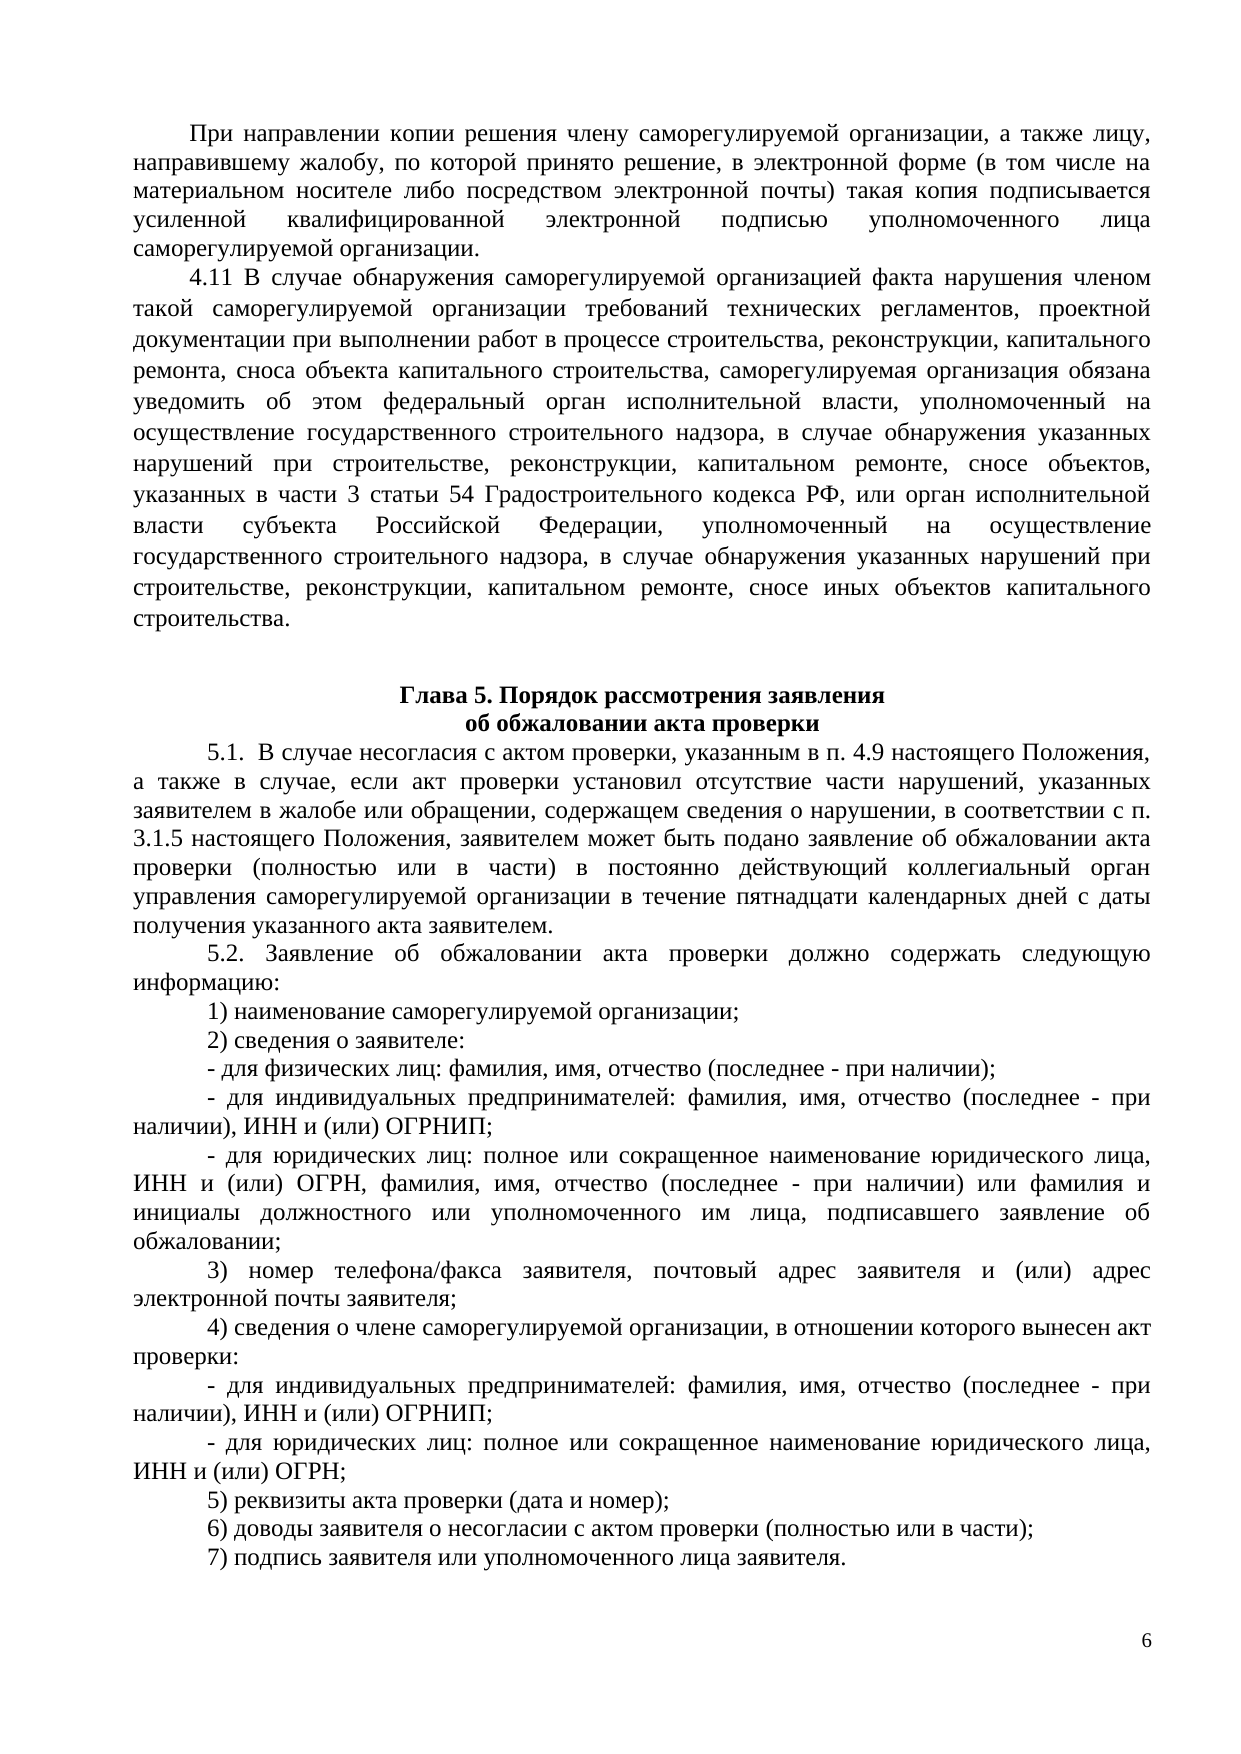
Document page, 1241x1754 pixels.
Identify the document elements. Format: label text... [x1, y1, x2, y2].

text - для юридических лиц: полное или сокращенное наименование юридического лица, ИНН и (или) ОГРН; [133, 1427, 1152, 1485]
text - для индивидуальных предпринимателей: фамилия, имя, отчество (последнее - при наличии), ИНН и (или) ОГРНИП; [133, 1082, 1152, 1140]
text 5) реквизиты акта проверки (дата и номер); [133, 1485, 1152, 1513]
text 1) наименование саморегулируемой организации; [133, 996, 1152, 1025]
text - для индивидуальных предпринимателей: фамилия, имя, отчество (последнее - при наличии), ИНН и (или) ОГРНИП; [133, 1370, 1152, 1427]
text 7) подпись заявителя или уполномоченного лица заявителя. [133, 1542, 1152, 1571]
text 4) сведения о члене саморегулируемой организации, в отношении которого вынесен акт проверки: [133, 1312, 1152, 1370]
text 6) доводы заявителя о несогласии с актом проверки (полностью или в части); [133, 1513, 1152, 1542]
text Глава 5. Порядок рассмотрения заявления [133, 680, 1152, 708]
text - для юридических лиц: полное или сокращенное наименование юридического лица, ИНН и (или) ОГРН, фамилия, имя, отчество (последнее - при наличии) или фамилия и инициалы должностного или уполномоченного им лица, подписавшего заявление об обжаловании; [133, 1140, 1152, 1255]
text 5.2. Заявление об обжаловании акта проверки должно содержать следующую информацию: [133, 938, 1152, 996]
text При направлении копии решения члену саморегулируемой организации, а также лицу, направившему жалобу, по которой принято решение, в электронной форме (в том числе на материальном носителе либо посредством электронной почты) такая копия подписывается усиленной квалифицированной электронной подписью уполномоченного лица саморегулируемой организации. [133, 118, 1152, 262]
text 5.1. В случае несогласия с актом проверки, указанным в п. 4.9 настоящего Положения, а также в случае, если акт проверки установил отсутствие части нарушений, указанных заявителем в жалобе или обращении, содержащем сведения о нарушении, в соответствии с п. 3.1.5 настоящего Положения, заявителем может быть подано заявление об обжаловании акта проверки (полностью или в части) в постоянно действующий коллегиальный орган управления саморегулируемой организации в течение пятнадцати календарных дней с даты получения указанного акта заявителем. [133, 737, 1152, 938]
text 2) сведения о заявителе: [133, 1025, 1152, 1053]
text 4.11 В случае обнаружения саморегулируемой организацией факта нарушения членом такой саморегулируемой организации требований технических регламентов, проектной документации при выполнении работ в процессе строительства, реконструкции, капитального ремонта, сноса объекта капитального строительства, саморегулируемая организация обязана уведомить об этом федеральный орган исполнительной власти, уполномоченный на осуществление государственного строительного надзора, в случае обнаружения указанных нарушений при строительстве, реконструкции, капитальном ремонте, сносе объектов, указанных в части 3 статьи 54 Градостроительного кодекса РФ, или орган исполнительной власти субъекта Российской Федерации, уполномоченный на осуществление государственного строительного надзора, в случае обнаружения указанных нарушений при строительстве, реконструкции, капитальном ремонте, сносе иных объектов капитального строительства. [133, 262, 1152, 632]
text - для физических лиц: фамилия, имя, отчество (последнее - при наличии); [133, 1053, 1152, 1082]
text об обжаловании акта проверки [133, 708, 1152, 737]
text 3) номер телефона/факса заявителя, почтовый адрес заявителя и (или) адрес электронной почты заявителя; [133, 1255, 1152, 1312]
